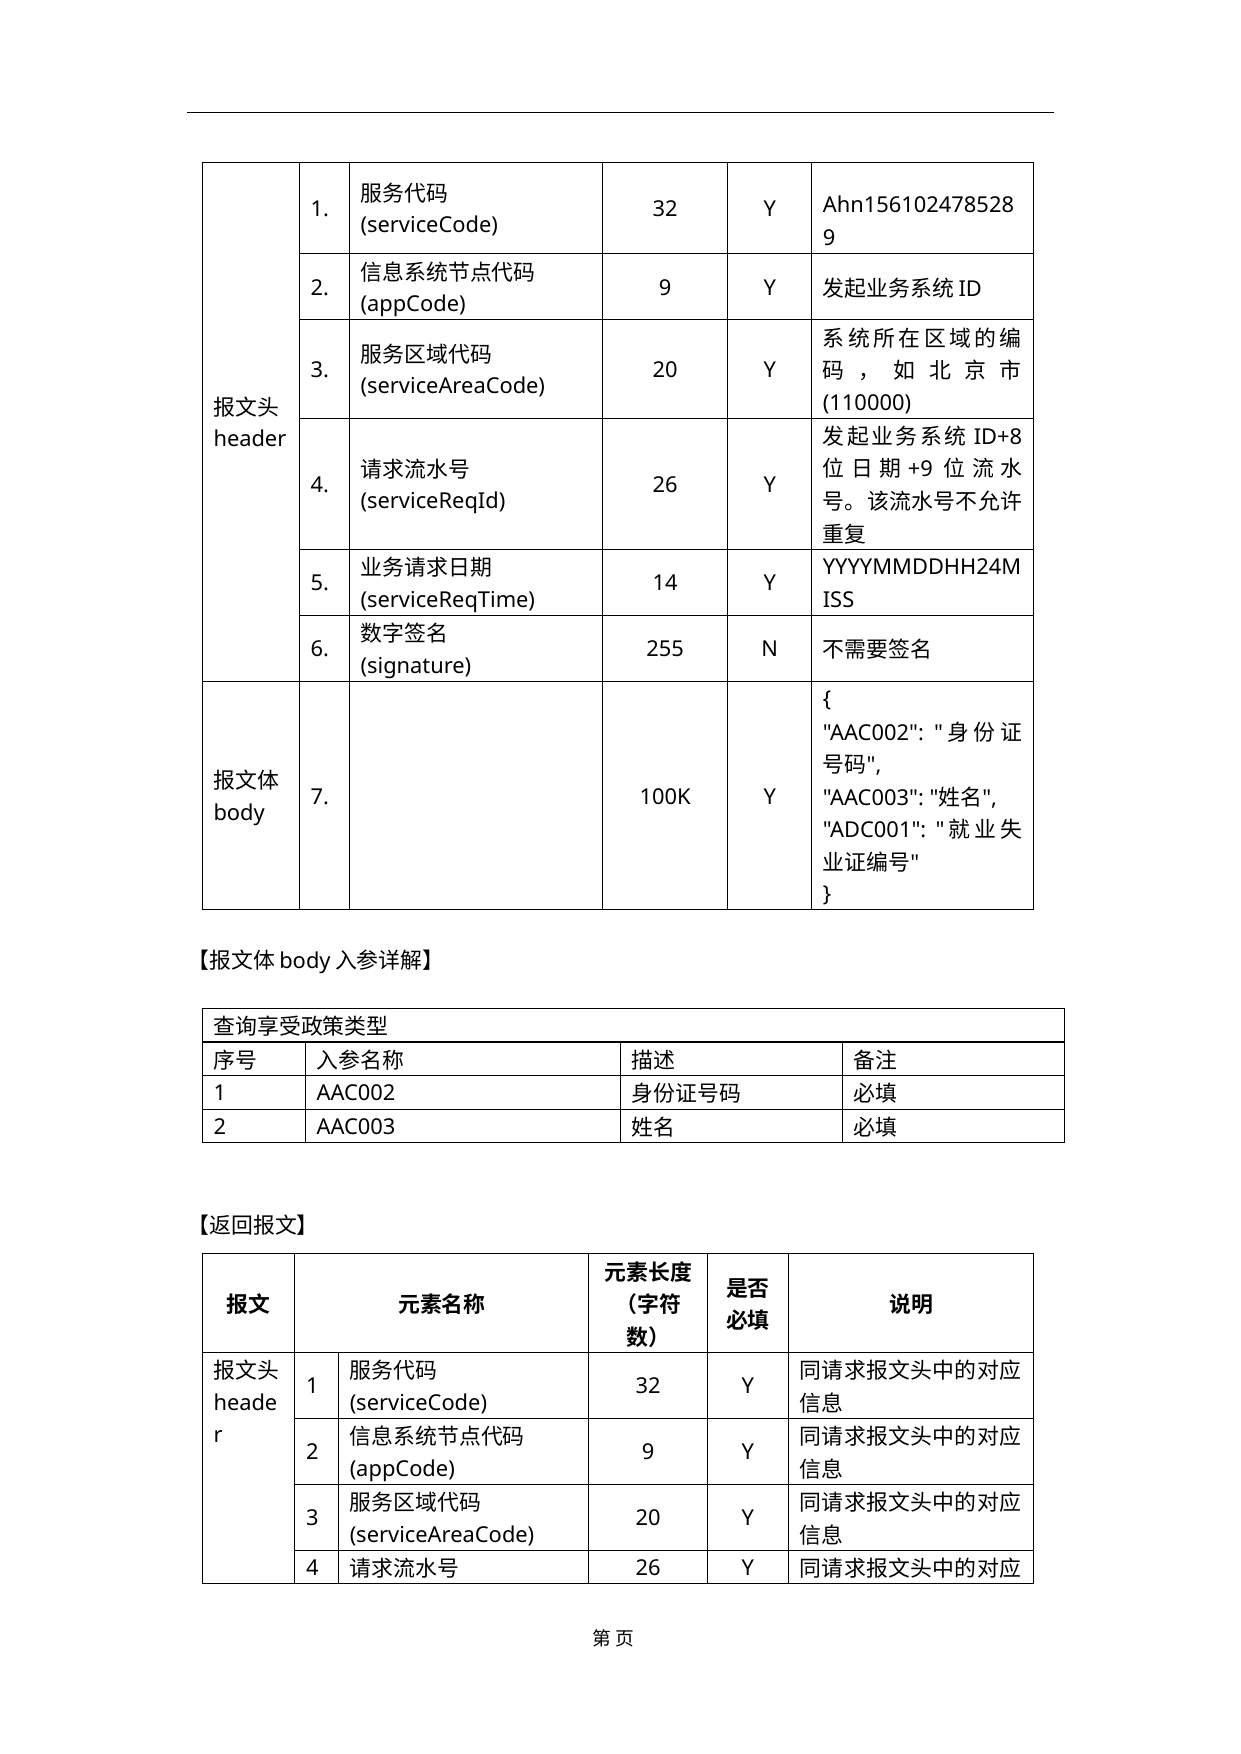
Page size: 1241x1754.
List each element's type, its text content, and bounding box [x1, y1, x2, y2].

table_cell 信息系统节点代码 (appCode) [339, 1419, 588, 1484]
table_cell [300, 616, 349, 681]
table_cell Y [708, 1419, 788, 1484]
table_cell 9 [589, 1419, 707, 1484]
table_cell [300, 419, 349, 549]
table_cell [300, 550, 349, 615]
table_cell 4 [295, 1551, 338, 1583]
table_cell 必填 [843, 1076, 1064, 1108]
table_cell 不需要签名 [812, 616, 1033, 681]
table_cell 必填 [843, 1110, 1064, 1142]
table_cell 序号 [203, 1043, 305, 1075]
table_cell Y [728, 254, 811, 319]
table_cell AAC003 [306, 1110, 620, 1142]
table_cell [350, 682, 602, 909]
table_cell 255 [603, 616, 727, 681]
table_header 查询享受政策类型 [203, 1009, 1064, 1041]
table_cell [339, 1551, 588, 1583]
table_header 元素长度 （字符数） [589, 1254, 707, 1352]
table_cell 26 [603, 419, 727, 549]
table_cell YYYYMMDDHH24MISS [812, 550, 1033, 615]
table_cell 3 [295, 1485, 338, 1550]
table_cell 信息系统节点代码 (appCode) [350, 254, 602, 319]
table_cell Y [728, 419, 811, 549]
table_cell Y [708, 1353, 788, 1418]
table_cell 备注 [843, 1043, 1064, 1075]
table_cell 同请求报文头中的对应信息 [789, 1551, 1033, 1583]
table_cell 服务代码 (serviceCode) [339, 1353, 588, 1418]
table_cell 100K [603, 682, 727, 909]
table_cell 服务区域代码 (serviceAreaCode) [350, 320, 602, 418]
table_cell [300, 163, 349, 253]
table_cell 9 [603, 254, 727, 319]
table_cell 20 [603, 320, 727, 418]
table_cell Y [728, 550, 811, 615]
table_cell [300, 320, 349, 418]
table_cell 业务请求日期 (serviceReqTime) [350, 550, 602, 615]
table_cell 20 [589, 1485, 707, 1550]
table_cell Y [708, 1485, 788, 1550]
table_cell 2 [295, 1419, 338, 1484]
table_cell 1 [295, 1353, 338, 1418]
table_cell 报文体 body [203, 682, 299, 909]
text 【返回报文】 [187, 1208, 1053, 1241]
table_cell 32 [589, 1353, 707, 1418]
table_header 报文 [203, 1254, 294, 1352]
table_cell [300, 254, 349, 319]
table_cell 系统所在区域的编码，如北京市(110000) [812, 320, 1033, 418]
table_cell 入参名称 [306, 1043, 620, 1075]
table_header 是否必填 [708, 1254, 788, 1352]
table_cell 发起业务系统ID [812, 254, 1033, 319]
table_cell 报文头 header [203, 163, 299, 681]
table_cell Ahn1561024785289 [812, 163, 1033, 253]
table_cell 服务代码 (serviceCode) [350, 163, 602, 253]
table_cell Y [708, 1551, 788, 1583]
table_cell 32 [603, 163, 727, 253]
table_cell 同请求报文头中的对应信息 [789, 1353, 1033, 1418]
table_cell Y [728, 320, 811, 418]
table_cell N [728, 616, 811, 681]
table_cell AAC002 [306, 1076, 620, 1108]
table_cell 26 [589, 1551, 707, 1583]
table_cell 描述 [621, 1043, 842, 1075]
table_cell 发起业务系统ID+8位日期+9位流水号。该流水号不允许重复 [812, 419, 1033, 549]
table_cell 1 [203, 1076, 305, 1108]
table_cell 服务区域代码 (serviceAreaCode) [339, 1485, 588, 1550]
text 【报文体body入参详解】 [187, 943, 1053, 975]
table_cell 14 [603, 550, 727, 615]
table_header 说明 [789, 1254, 1033, 1352]
table_cell Y [728, 682, 811, 909]
table_cell { "AAC002": "身份证号码", "AAC003": "姓名", "ADC001": "就业失业证编号" } [812, 682, 1033, 909]
table_cell 数字签名 (signature) [350, 616, 602, 681]
table_cell [300, 682, 349, 909]
table_cell 身份证号码 [621, 1076, 842, 1108]
table_cell 同请求报文头中的对应信息 [789, 1419, 1033, 1484]
table_header 元素名称 [295, 1254, 588, 1352]
table_cell Y [728, 163, 811, 253]
table_cell 报文头 header [203, 1353, 294, 1583]
table_cell 2 [203, 1110, 305, 1142]
table_cell 同请求报文头中的对应信息 [789, 1485, 1033, 1550]
table_cell 姓名 [621, 1110, 842, 1142]
table_cell 请求流水号 (serviceReqId) [350, 419, 602, 549]
